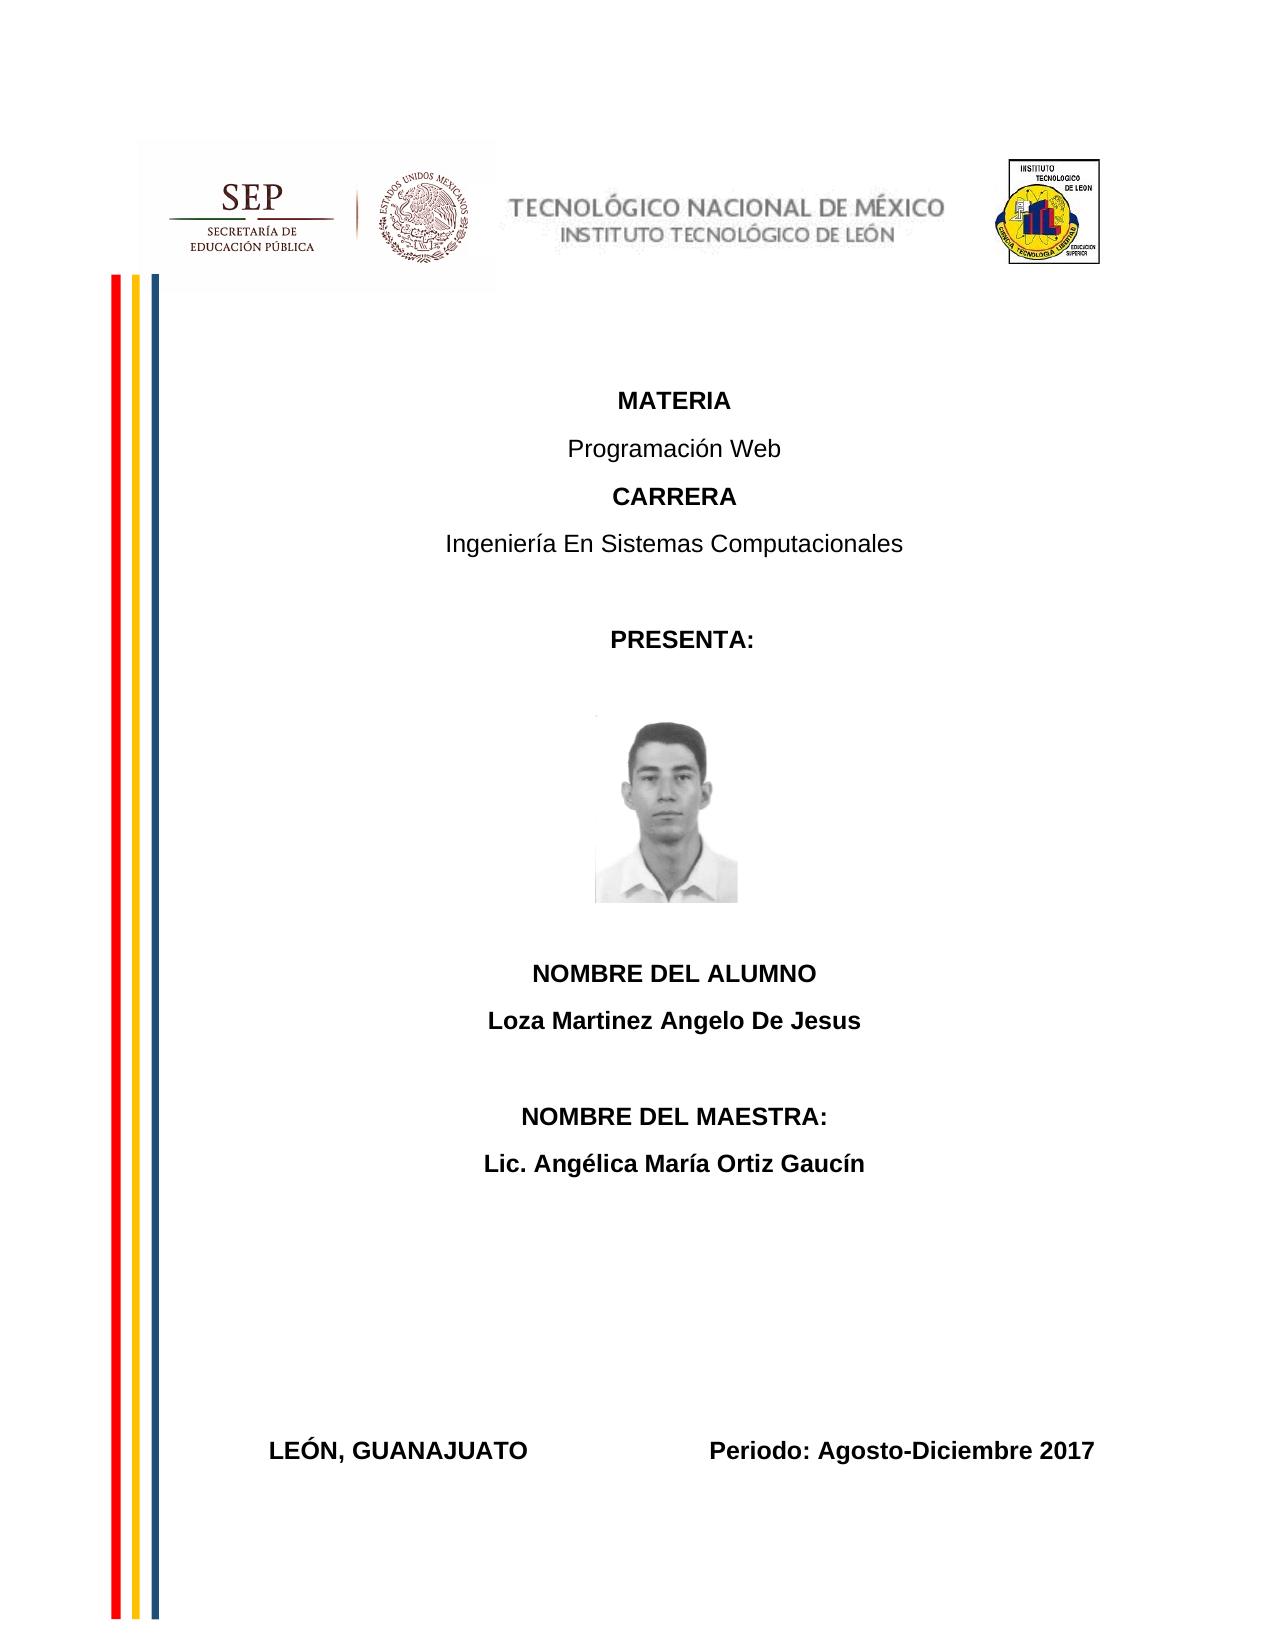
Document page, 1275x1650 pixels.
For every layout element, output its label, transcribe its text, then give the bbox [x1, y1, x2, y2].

picture [139, 139, 988, 293]
text MATERIA [177, 386, 1098, 415]
text CARRERA [177, 482, 1098, 510]
text NOMBRE DEL MAESTRA: [177, 1102, 1098, 1131]
text Programación Web [177, 434, 1098, 463]
text LEÓN, GUANAJUATO Periodo: Agosto-Diciembre 2017 [266, 1436, 1098, 1464]
text NOMBRE DEL ALUMNO [177, 959, 1098, 987]
text PRESENTA: [177, 625, 1098, 653]
picture [995, 159, 1100, 264]
text Loza Martinez Angelo De Jesus [177, 1006, 1098, 1035]
text Lic. Angélica María Ortiz Gaucín [177, 1149, 1098, 1178]
text Ingeniería En Sistemas Computacionales [177, 529, 1098, 558]
